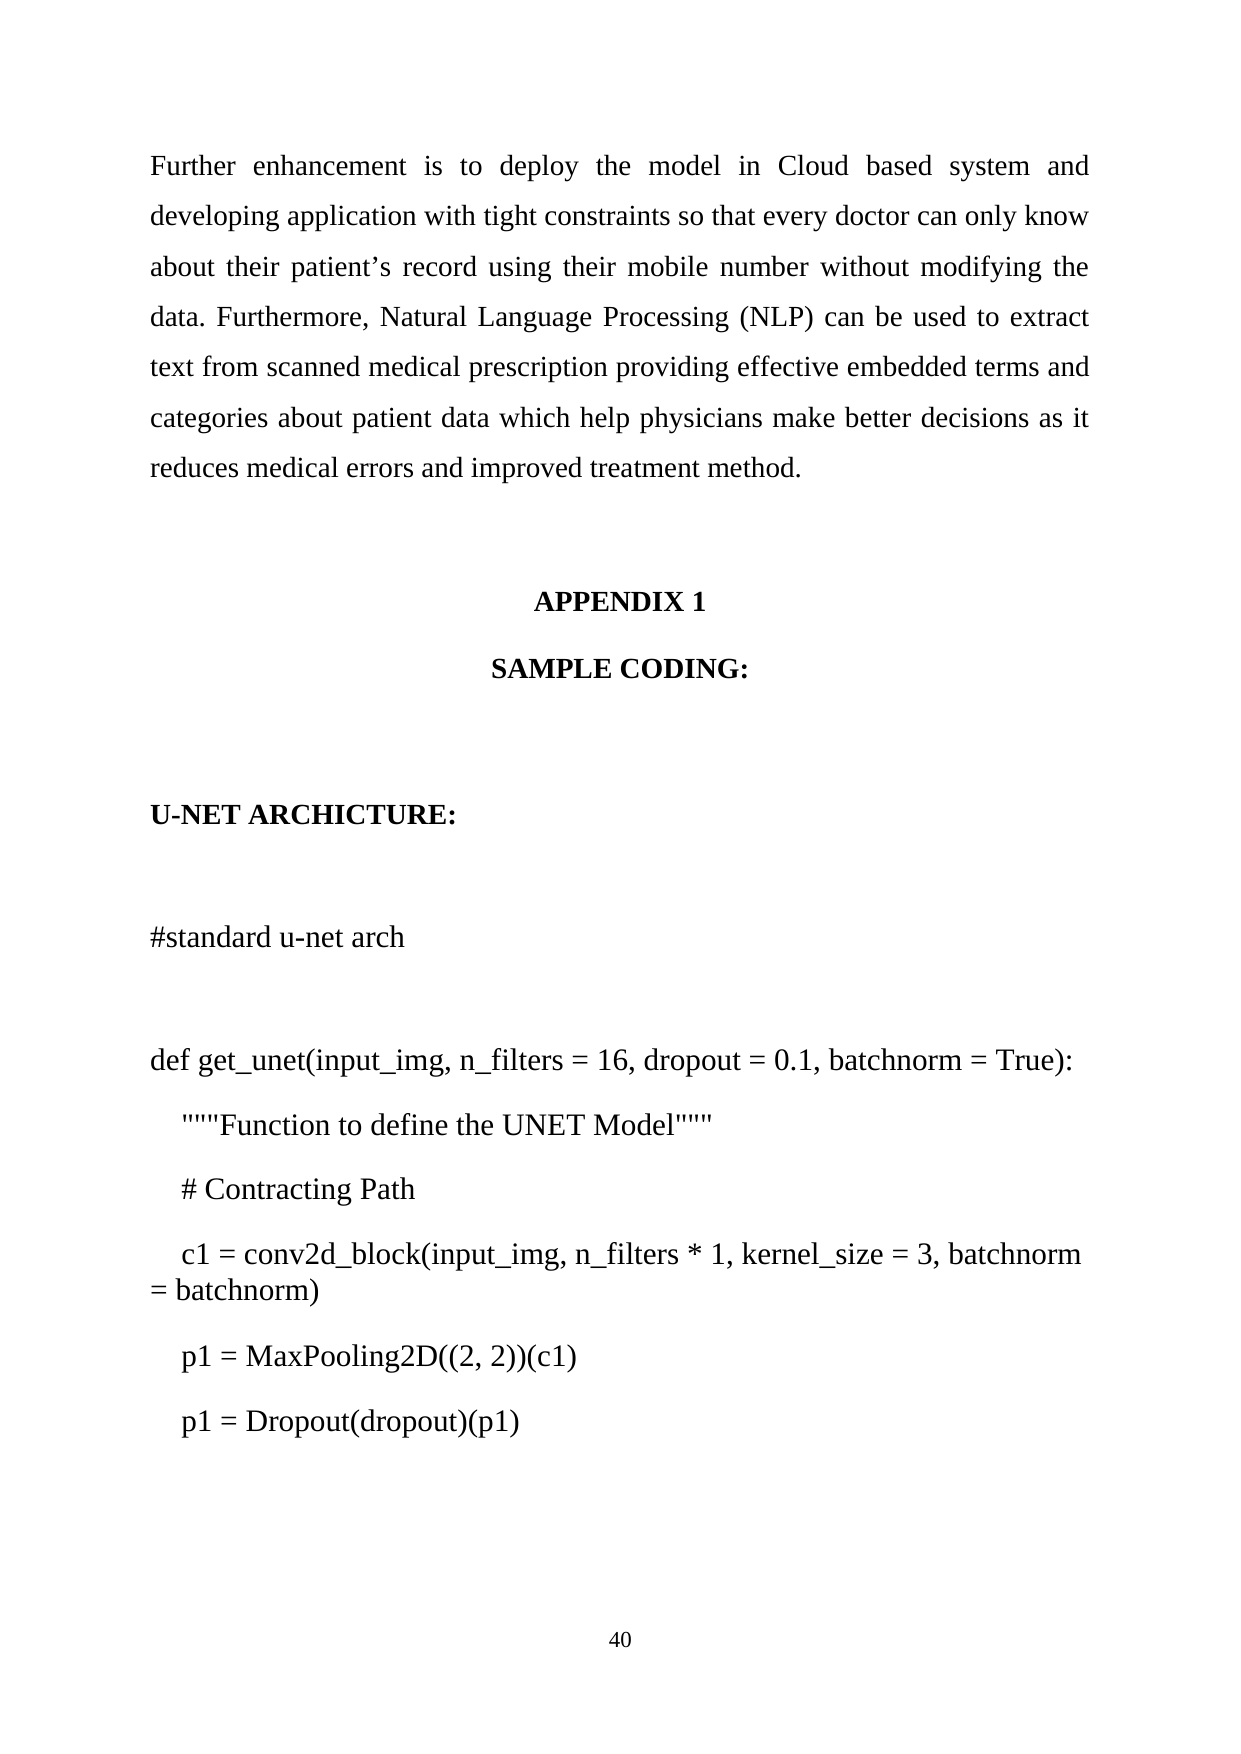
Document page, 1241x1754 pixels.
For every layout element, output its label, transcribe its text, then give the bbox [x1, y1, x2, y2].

text def get_unet(input_img, n_filters = 16, dropout = 0.1, batchnorm = True): """Function to define the UNET Model""" [150, 1041, 1076, 1142]
text p1 = MaxPooling2D((2, 2))(c1) p1 = Dropout(dropout)(p1) [181, 1337, 579, 1438]
subtitle APPENDIX 1 SAMPLE CODING: [491, 584, 751, 685]
text Further enhancement is to deploy the model in Cloud based system and developing application with tight constraints so that every doctor can only know about their patient’s record using their mobile number without modifying the data. Furthermore, Natural Language Processing (NLP) can be used to extract text from scanned medical prescription providing effective embedded terms and categories about patient data which help physicians make better decisions as it reduces medical errors and improved treatment method. [150, 148, 1091, 483]
text # Contracting Path [181, 1171, 1234, 1207]
text c1 = conv2d_block(input_img, n_filters * 1, kernel_size = 3, batchnorm [181, 1236, 1234, 1272]
text = batchnorm) [150, 1272, 1234, 1308]
text U-NET ARCHICTURE: [150, 797, 1234, 831]
text #standard u-net arch [150, 918, 1234, 954]
